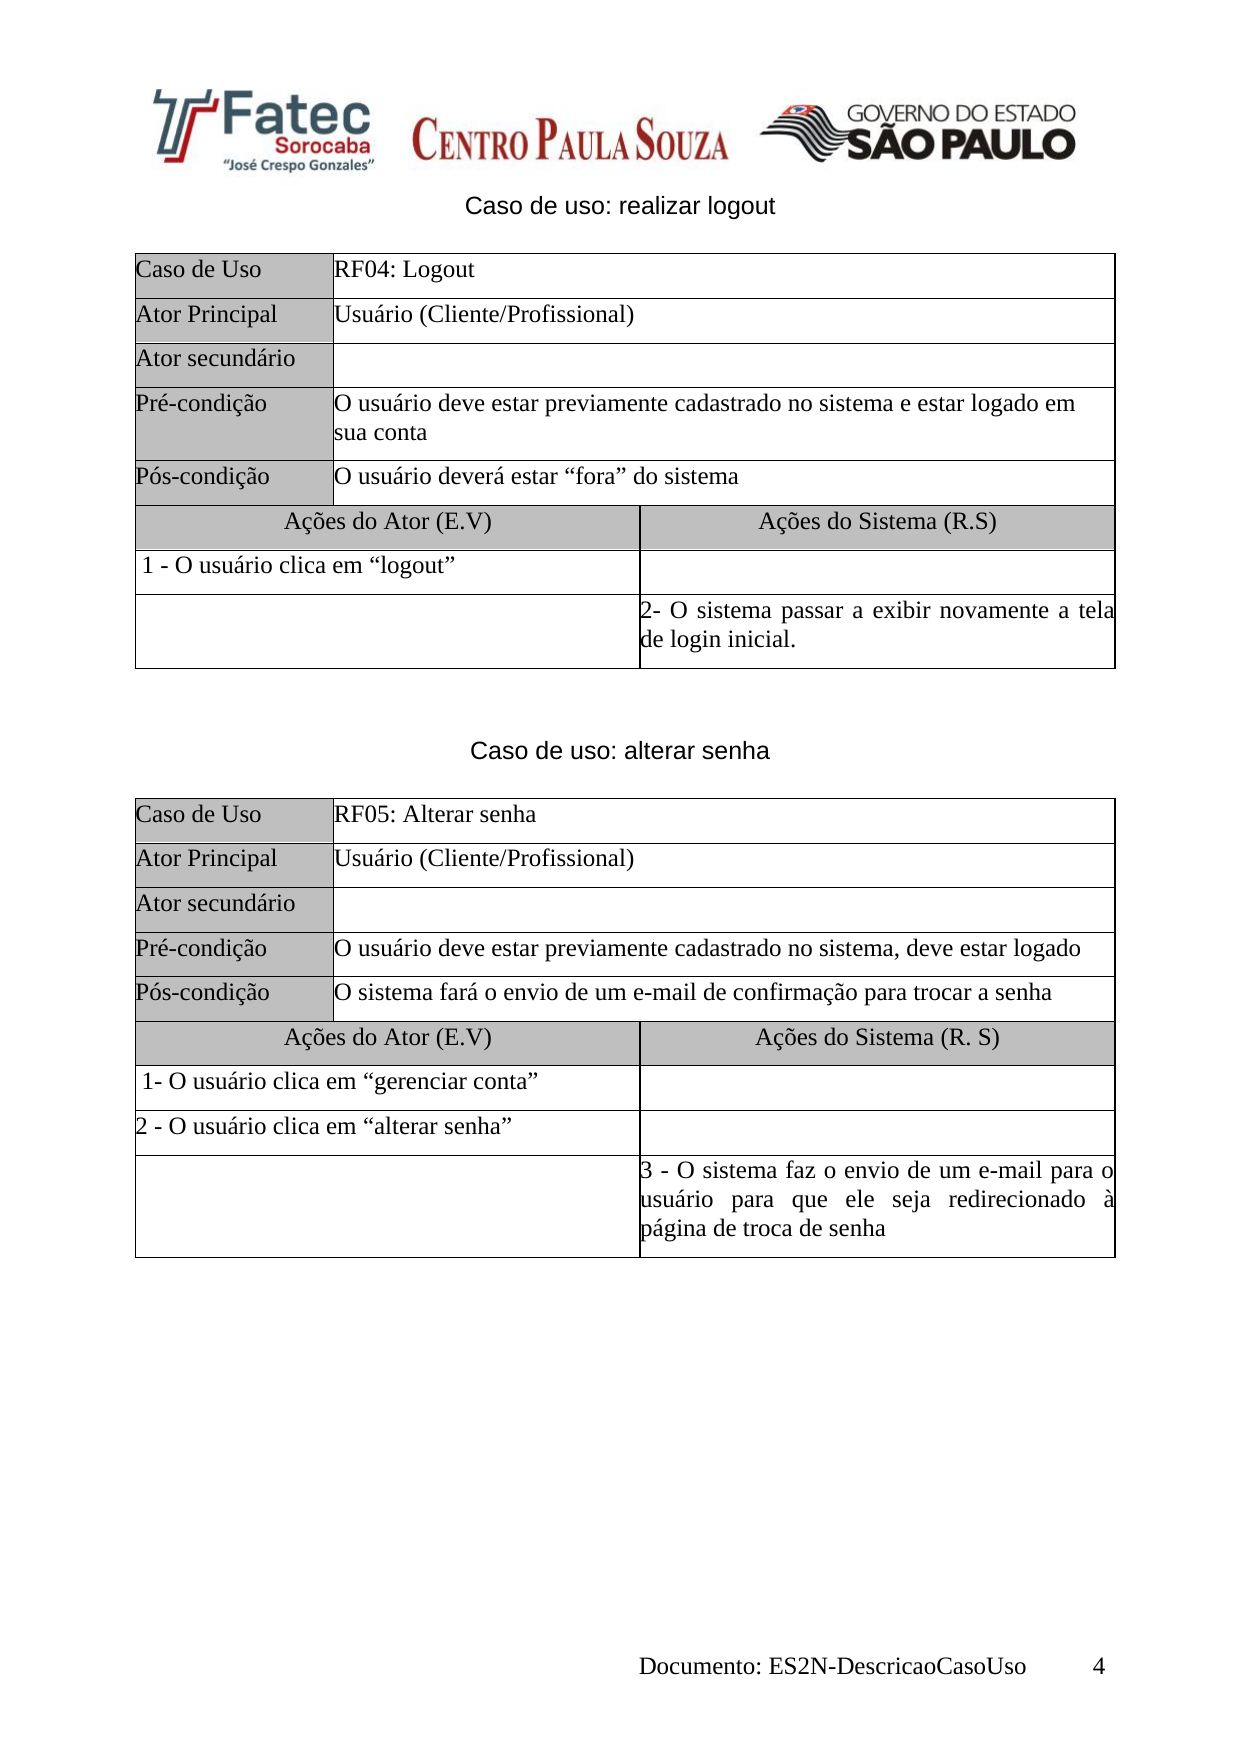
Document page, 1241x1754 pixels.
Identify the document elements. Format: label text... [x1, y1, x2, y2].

picture [135, 73, 1079, 191]
text Caso de uso: realizar logout [135, 191, 1105, 220]
text Caso de uso: alterar senha [135, 736, 1105, 764]
